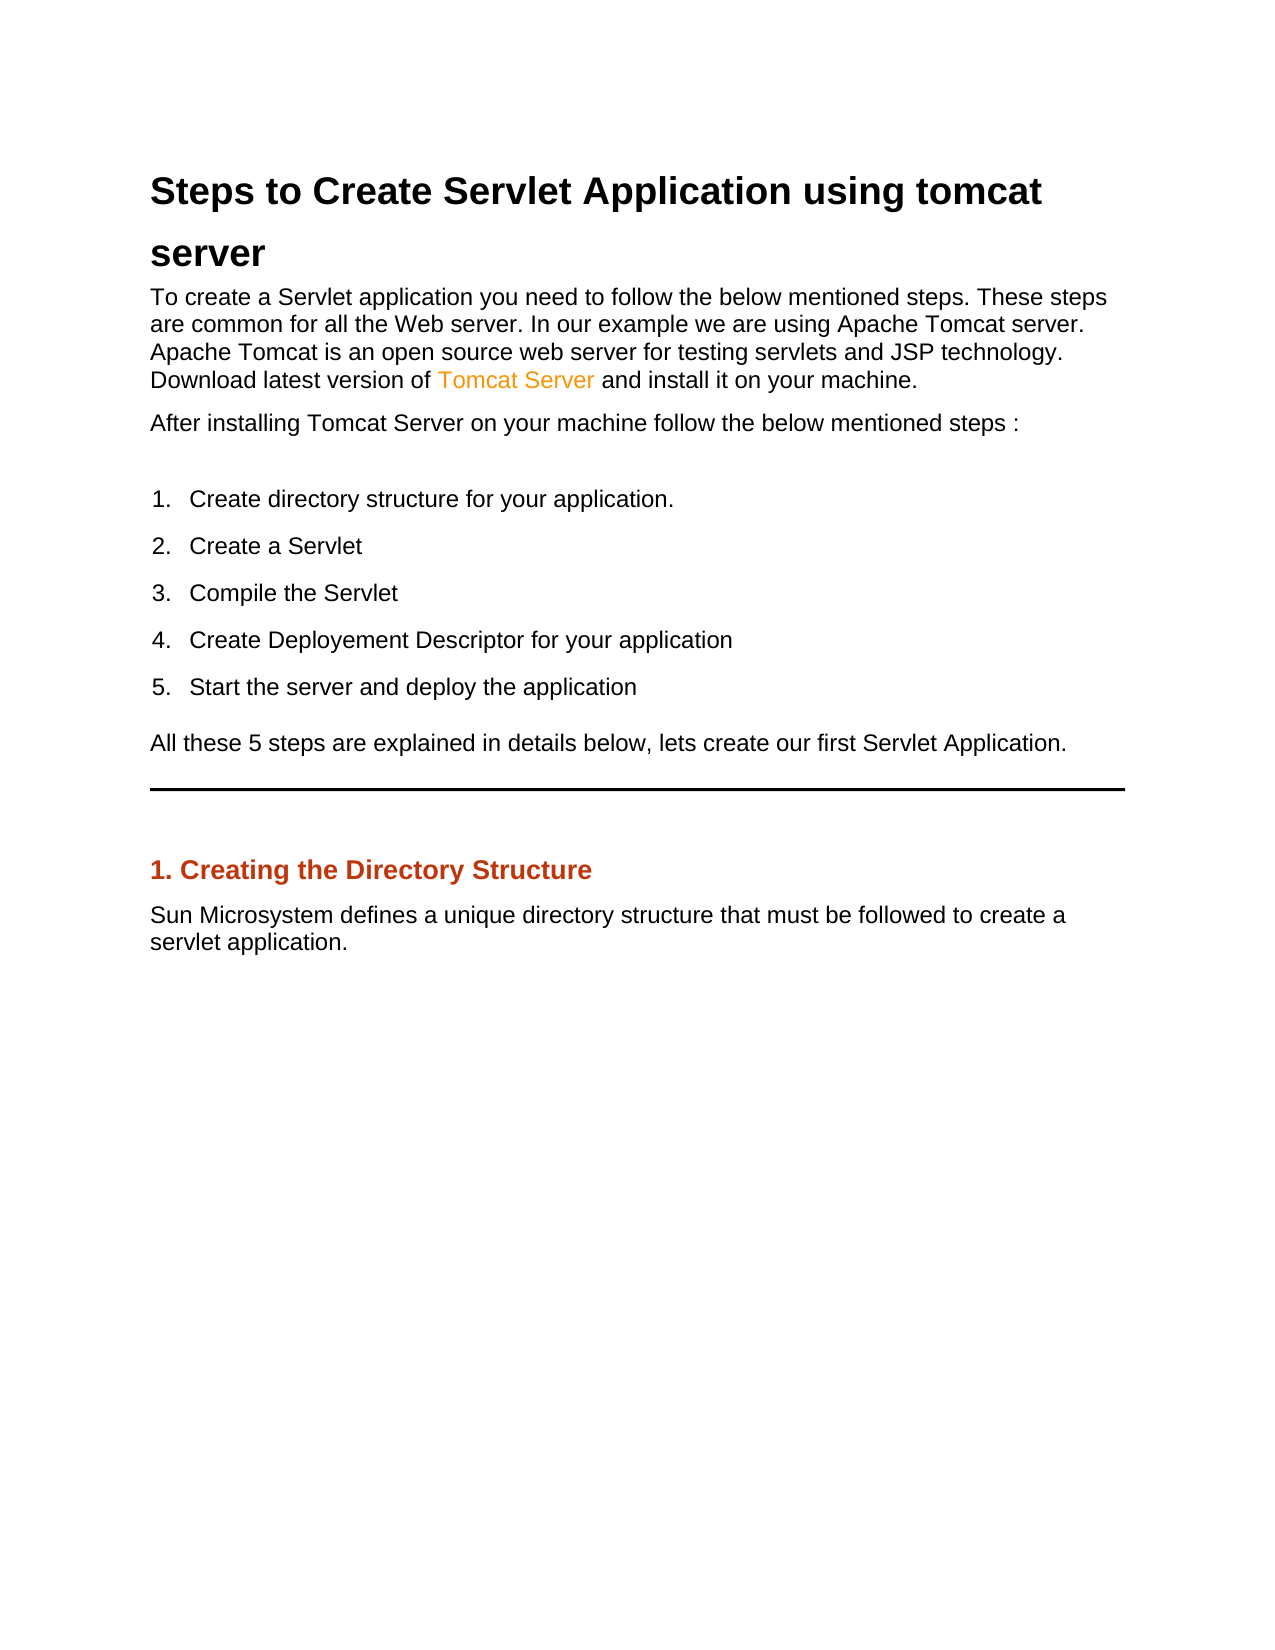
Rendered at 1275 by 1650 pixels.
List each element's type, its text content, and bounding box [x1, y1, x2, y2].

text All these 5 steps are explained in details below, lets create our first Servlet Application. [150, 729, 1125, 757]
list Create a Servlet [152, 512, 1125, 559]
text Sun Microsystem defines a unique directory structure that must be followed to create a servlet application. [150, 901, 1125, 956]
list Create directory structure for your application. [152, 466, 1125, 512]
text To create a Servlet application you need to follow the below mentioned steps. These steps are common for all the Web server. In our example we are using Apache Tomcat server. Apache Tomcat is an open source web server for testing servlets and JSP technology. Download latest version of Tomcat Server and install it on your machine. [150, 283, 1125, 393]
text Steps to Create Servlet Application using tomcat server [150, 150, 1125, 275]
text After installing Tomcat Server on your machine follow the below mentioned steps : [150, 409, 1125, 436]
list Create Deployement Descriptor for your application [152, 606, 1125, 653]
list Start the server and deploy the application [152, 653, 1125, 700]
list Compile the Servlet [152, 559, 1125, 606]
text 1. Creating the Directory Structure [150, 854, 1125, 885]
